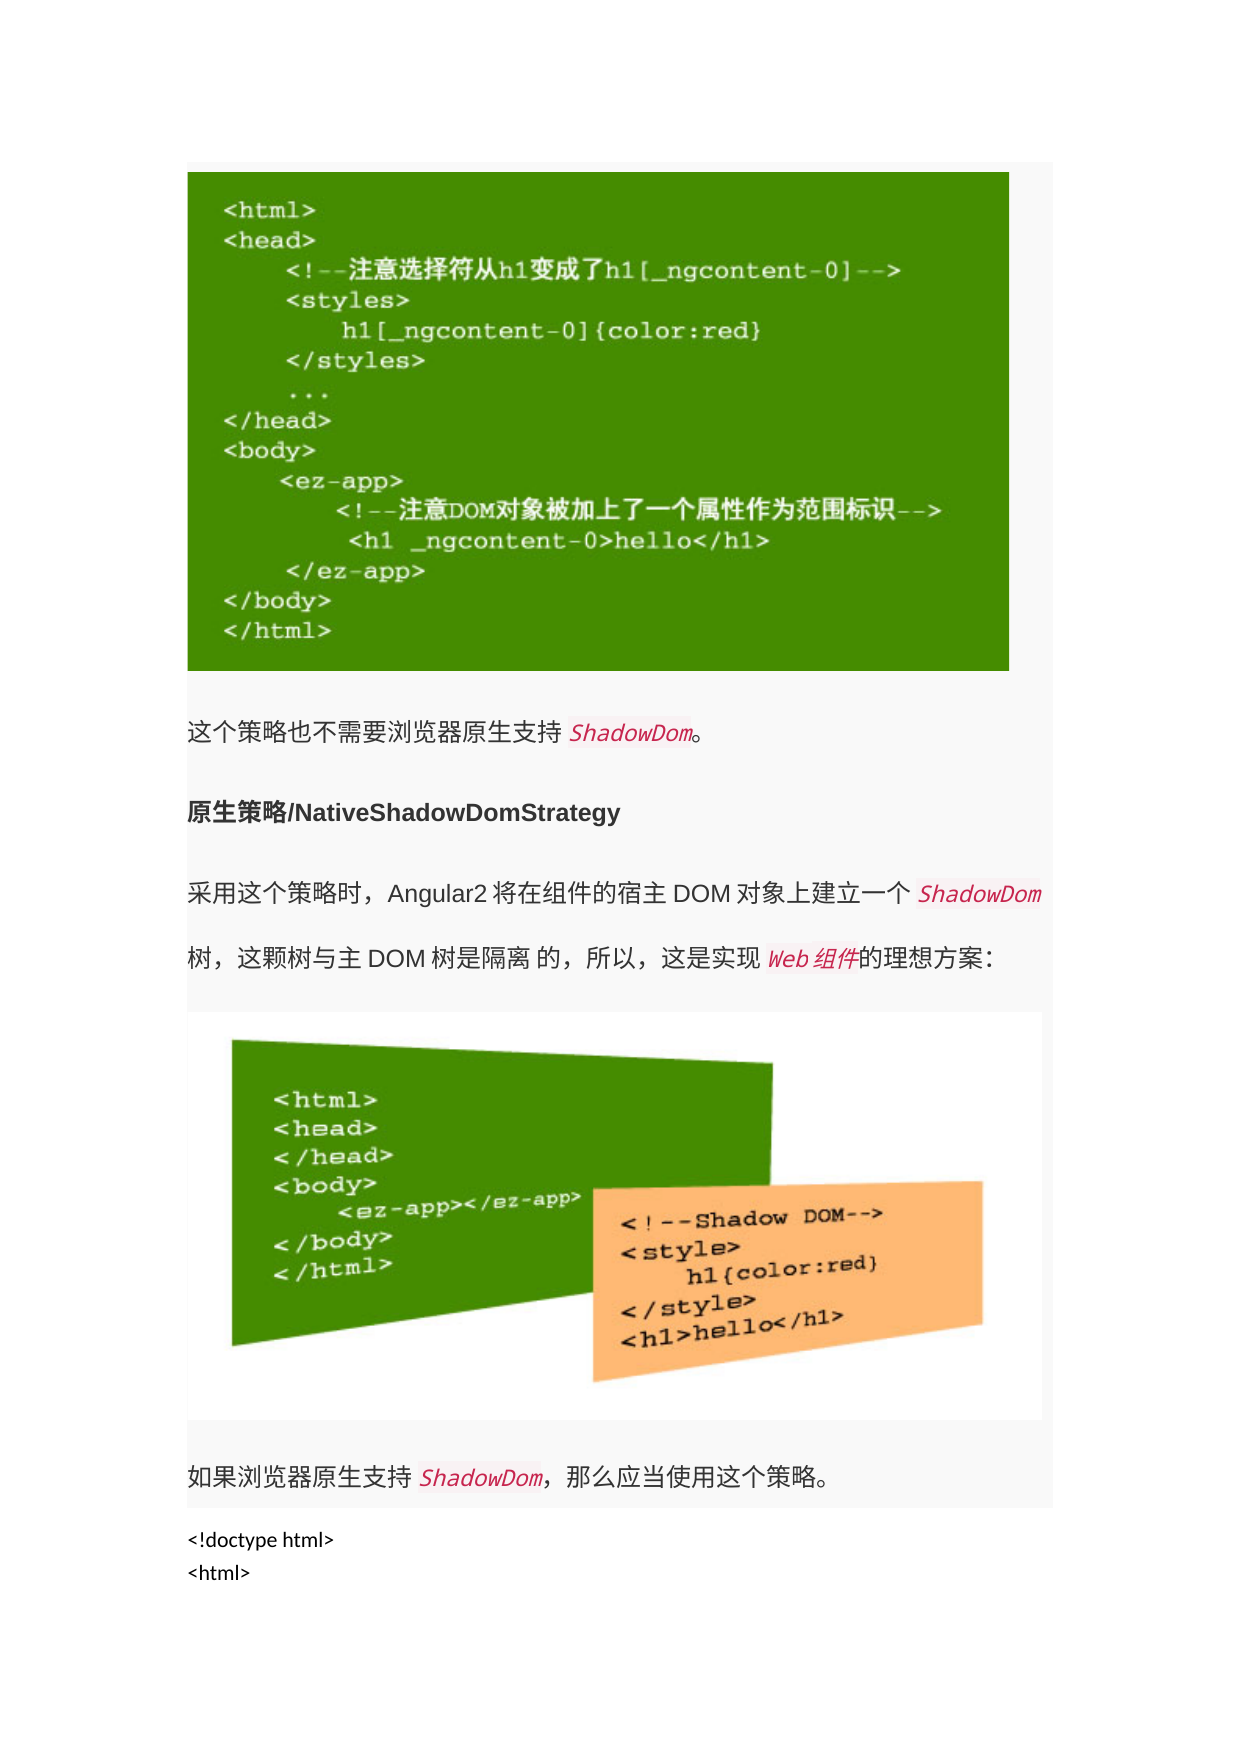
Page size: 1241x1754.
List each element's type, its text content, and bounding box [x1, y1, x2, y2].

text 采用这个策略时，Angular2将在组件的宿主DOM对象上建立一个ShadowDom树，这颗树与主DOM树是隔离 的，所以，这是实现Web组件的理想方案： [187, 859, 1053, 989]
text 原生策略/NativeShadowDomStrategy [187, 778, 1053, 843]
picture [187, 172, 1010, 671]
picture [187, 1012, 1042, 1420]
text <html> [187, 1556, 1053, 1588]
text 这个策略也不需要浏览器原生支持ShadowDom。 [187, 698, 1053, 763]
text <!doctype html> [187, 1523, 1053, 1556]
text 如果浏览器原生支持ShadowDom，那么应当使用这个策略。 [187, 1443, 1053, 1508]
